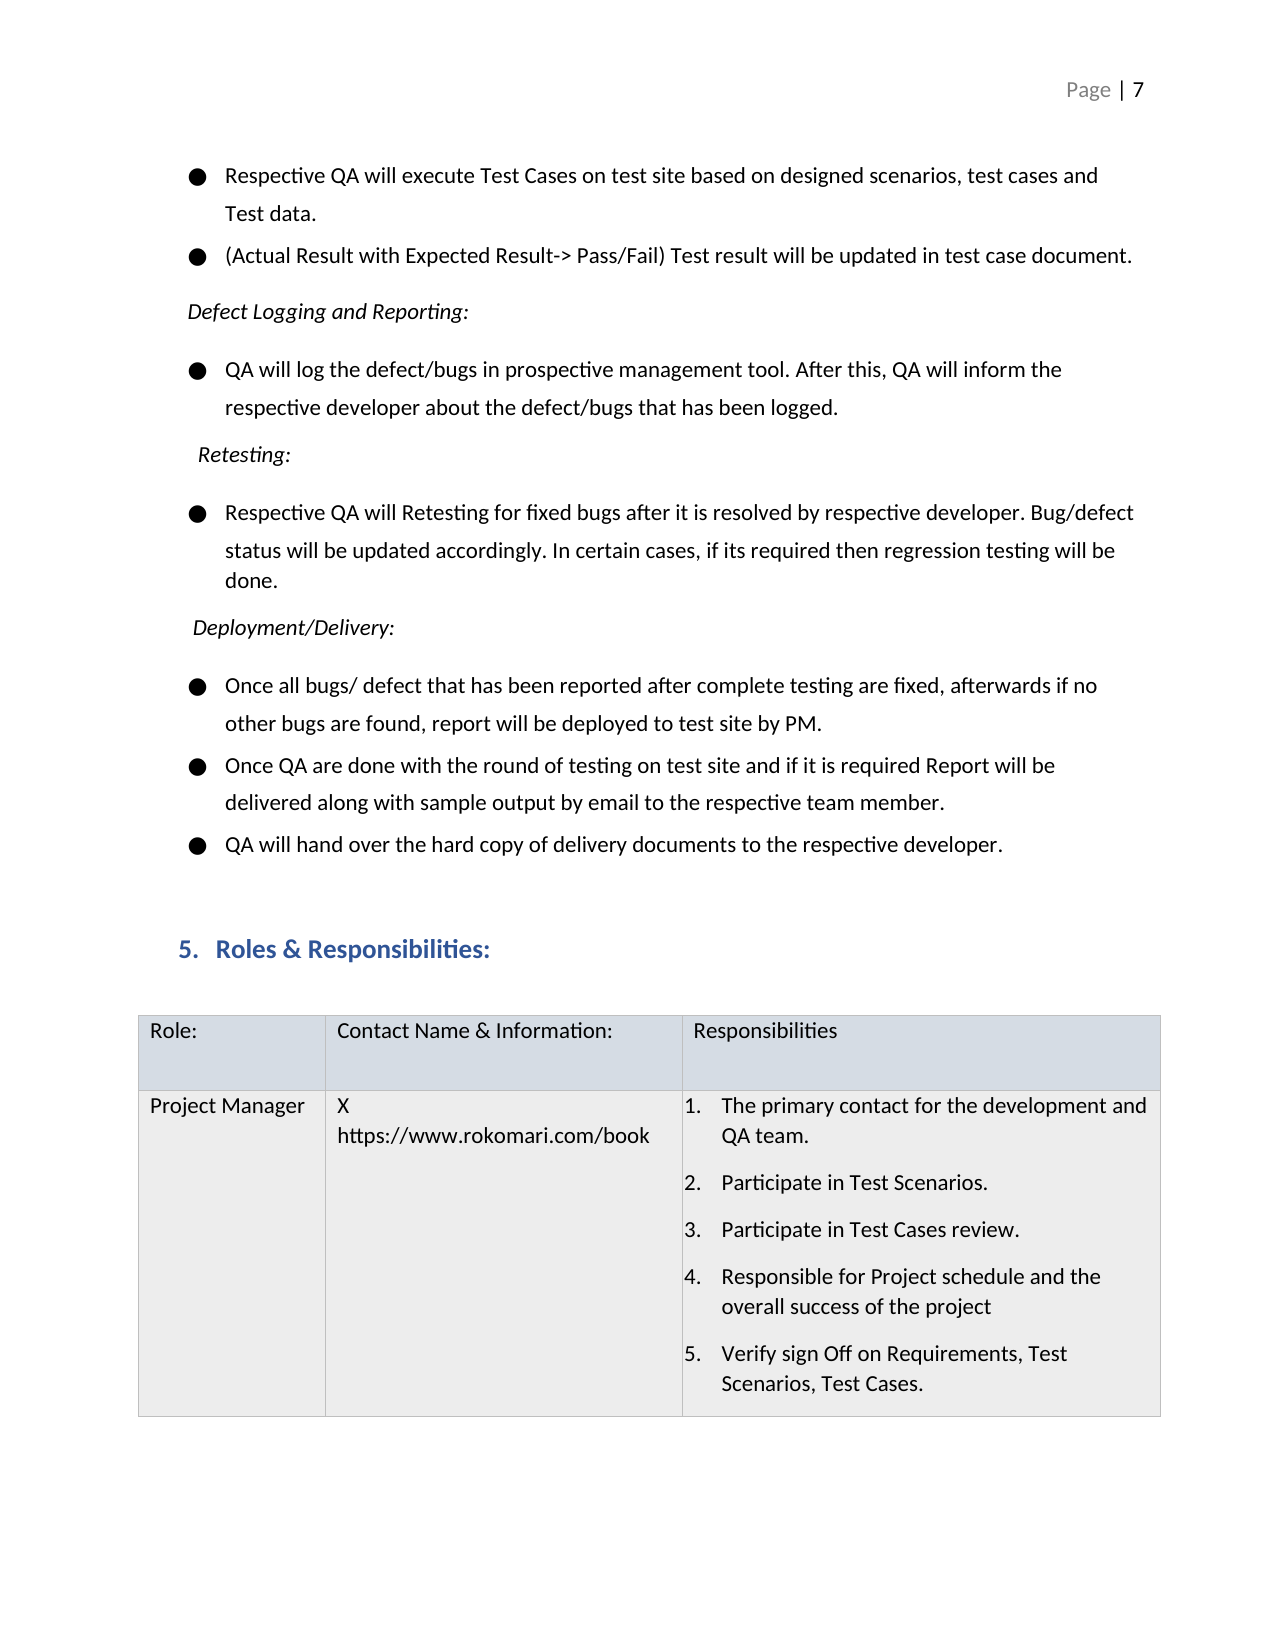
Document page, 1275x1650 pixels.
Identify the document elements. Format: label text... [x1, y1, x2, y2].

table_cell Project Manager [139, 1091, 325, 1416]
list (Actual Result with Expected Result-> Pass/Fail) Test result will be updated in test case document. [187, 229, 1144, 276]
text Retesting: [187, 440, 1144, 468]
table_header Role: [139, 1016, 325, 1090]
table_header Responsibilities [683, 1016, 1160, 1090]
text Defect Logging and Reporting: [187, 297, 1144, 325]
list Respective QA will execute Test Cases on test site based on designed scenarios, test cases and Test data. [187, 150, 1144, 227]
text Deployment/Delivery: [187, 613, 1144, 641]
list QA will hand over the hard copy of delivery documents to the respective developer. [187, 818, 1144, 865]
table_cell The primary contact for the development and QA team. Participate in Test Scenarios. Participate in Test Cases review. Responsible for Project schedule and the overall success of the project Verify sign Off on Requirements, Test Scenarios, Test Cases. [683, 1091, 1160, 1416]
table_header Contact Name & Information: [326, 1016, 682, 1090]
list Respective QA will Retesting for fixed bugs after it is resolved by respective developer. Bug/defect status will be updated accordingly. In certain cases, if its required then regression testing will be done. [187, 487, 1144, 594]
table_cell X https://www.rokomari.com/book [326, 1091, 682, 1416]
list Once QA are done with the round of testing on test site and if it is required Report will be delivered along with sample output by email to the respective team member. [187, 739, 1144, 816]
list Once all bugs/ defect that has been reported after complete testing are fixed, afterwards if no other bugs are found, report will be deployed to test site by PM. [187, 660, 1144, 737]
list QA will log the defect/bugs in prospective management tool. After this, QA will inform the respective developer about the defect/bugs that has been logged. [187, 344, 1144, 421]
subtitle Roles & Responsibilities: [178, 933, 1144, 966]
